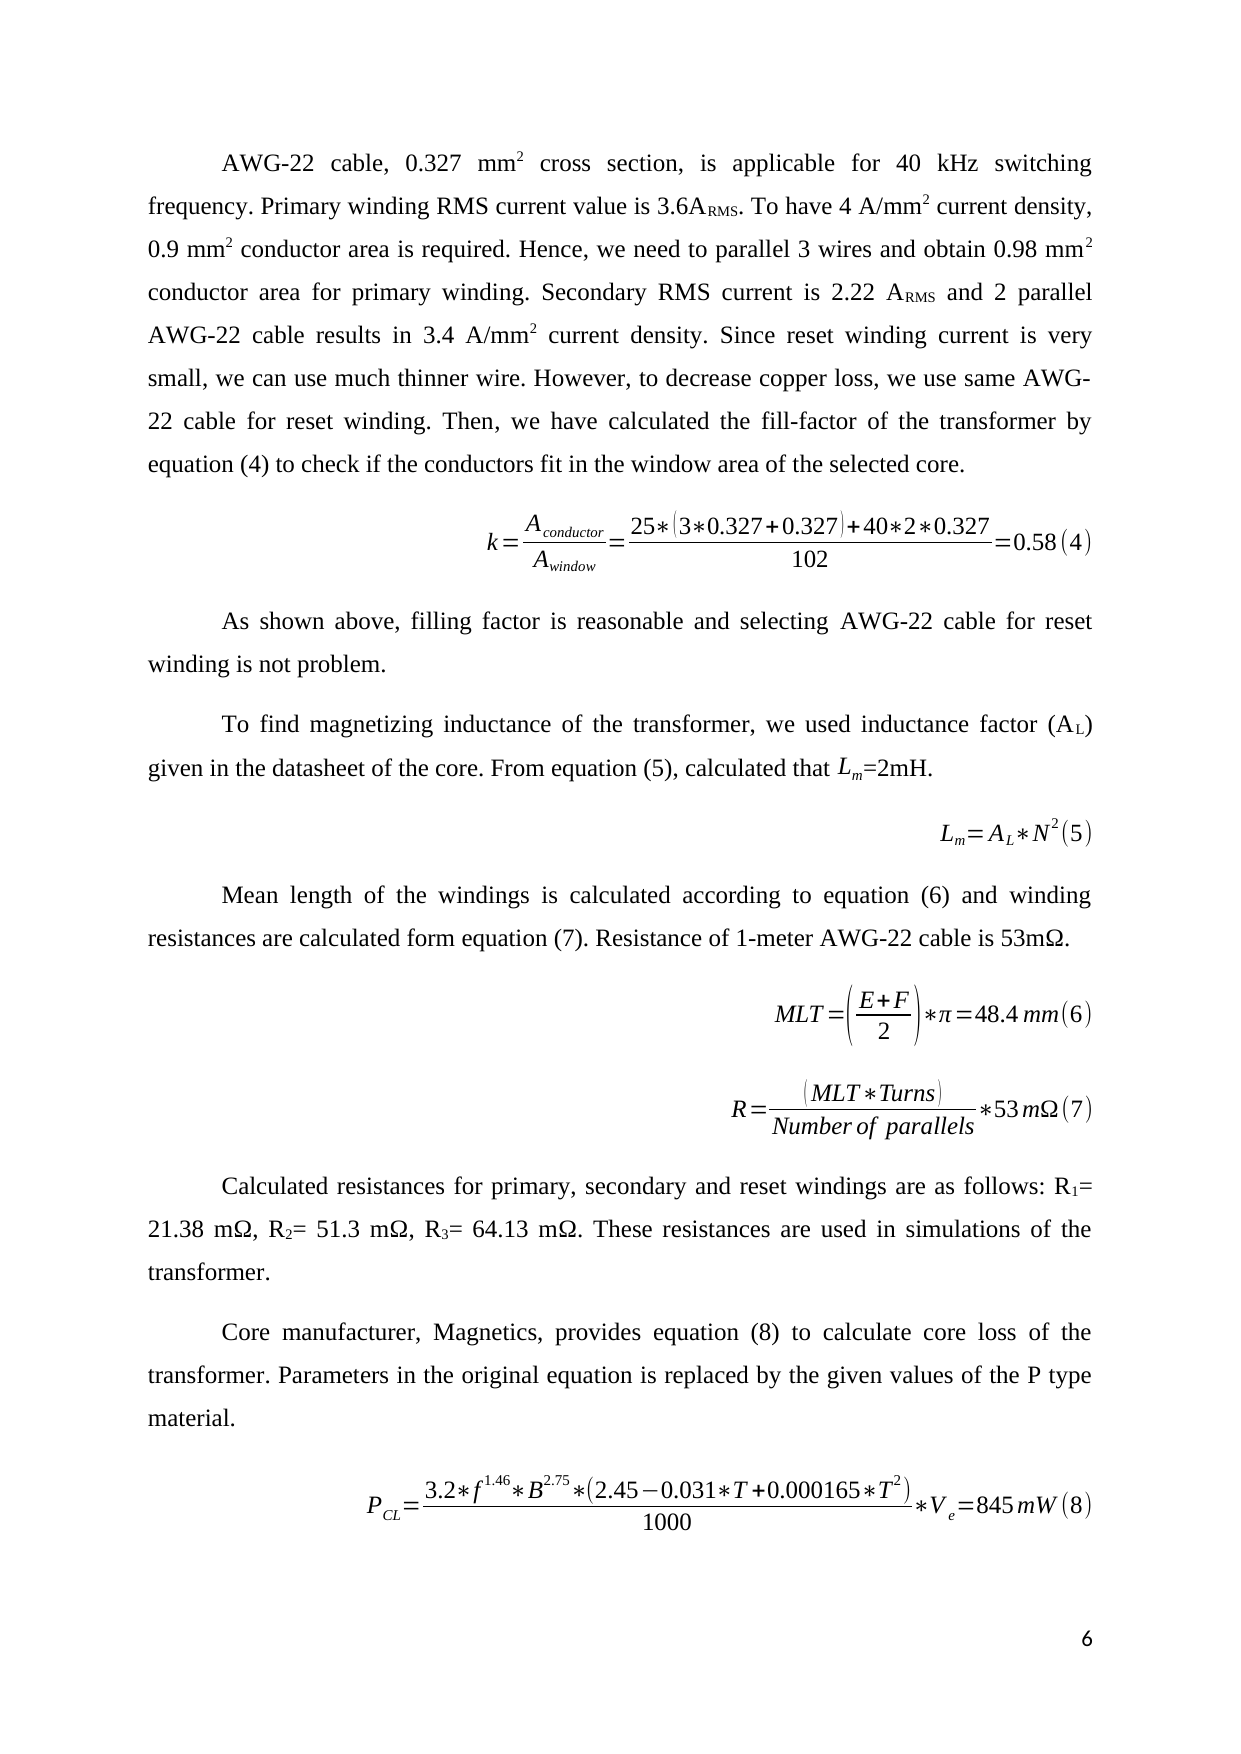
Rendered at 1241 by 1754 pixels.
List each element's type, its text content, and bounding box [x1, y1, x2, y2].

text AWG-22 cable, 0.327 mm2 cross section, is applicable for 40 kHz switching frequency. Primary winding RMS current value is 3.6ARMS. To have 4 A/mm2 current density, 0.9 mm2 conductor area is required. Hence, we need to parallel 3 wires and obtain 0.98 mm2 conductor area for primary winding. Secondary RMS current is 2.22 ARMS and 2 parallel AWG-22 cable results in 3.4 A/mm2 current density. Since reset winding current is very small, we can use much thinner wire. However, to decrease copper loss, we use same AWG-22 cable for reset winding. Then, we have calculated the fill-factor of the transformer by equation (4) to check if the conductors fit in the window area of the selected core. [148, 148, 1093, 478]
text Mean length of the windings is calculated according to equation (6) and winding resistances are calculated form equation (7). Resistance of 1-meter AWG-22 cable is 53mΩ. [148, 880, 1093, 952]
text Calculated resistances for primary, secondary and reset windings are as follows: R1= 21.38 mΩ, R2= 51.3 mΩ, R3= 64.13 mΩ. These resistances are used in simulations of the transformer. [148, 1171, 1093, 1286]
text As shown above, filling factor is reasonable and selecting AWG-22 cable for reset winding is not problem. [148, 606, 1093, 678]
text To find magnetizing inductance of the transformer, we used inductance factor (AL) given in the datasheet of the core. From equation (5), calculated that =2mH. [148, 709, 1093, 784]
text Core manufacturer, Magnetics, provides equation (8) to calculate core loss of the transformer. Parameters in the original equation is replaced by the given values of the P type material. [148, 1317, 1093, 1432]
